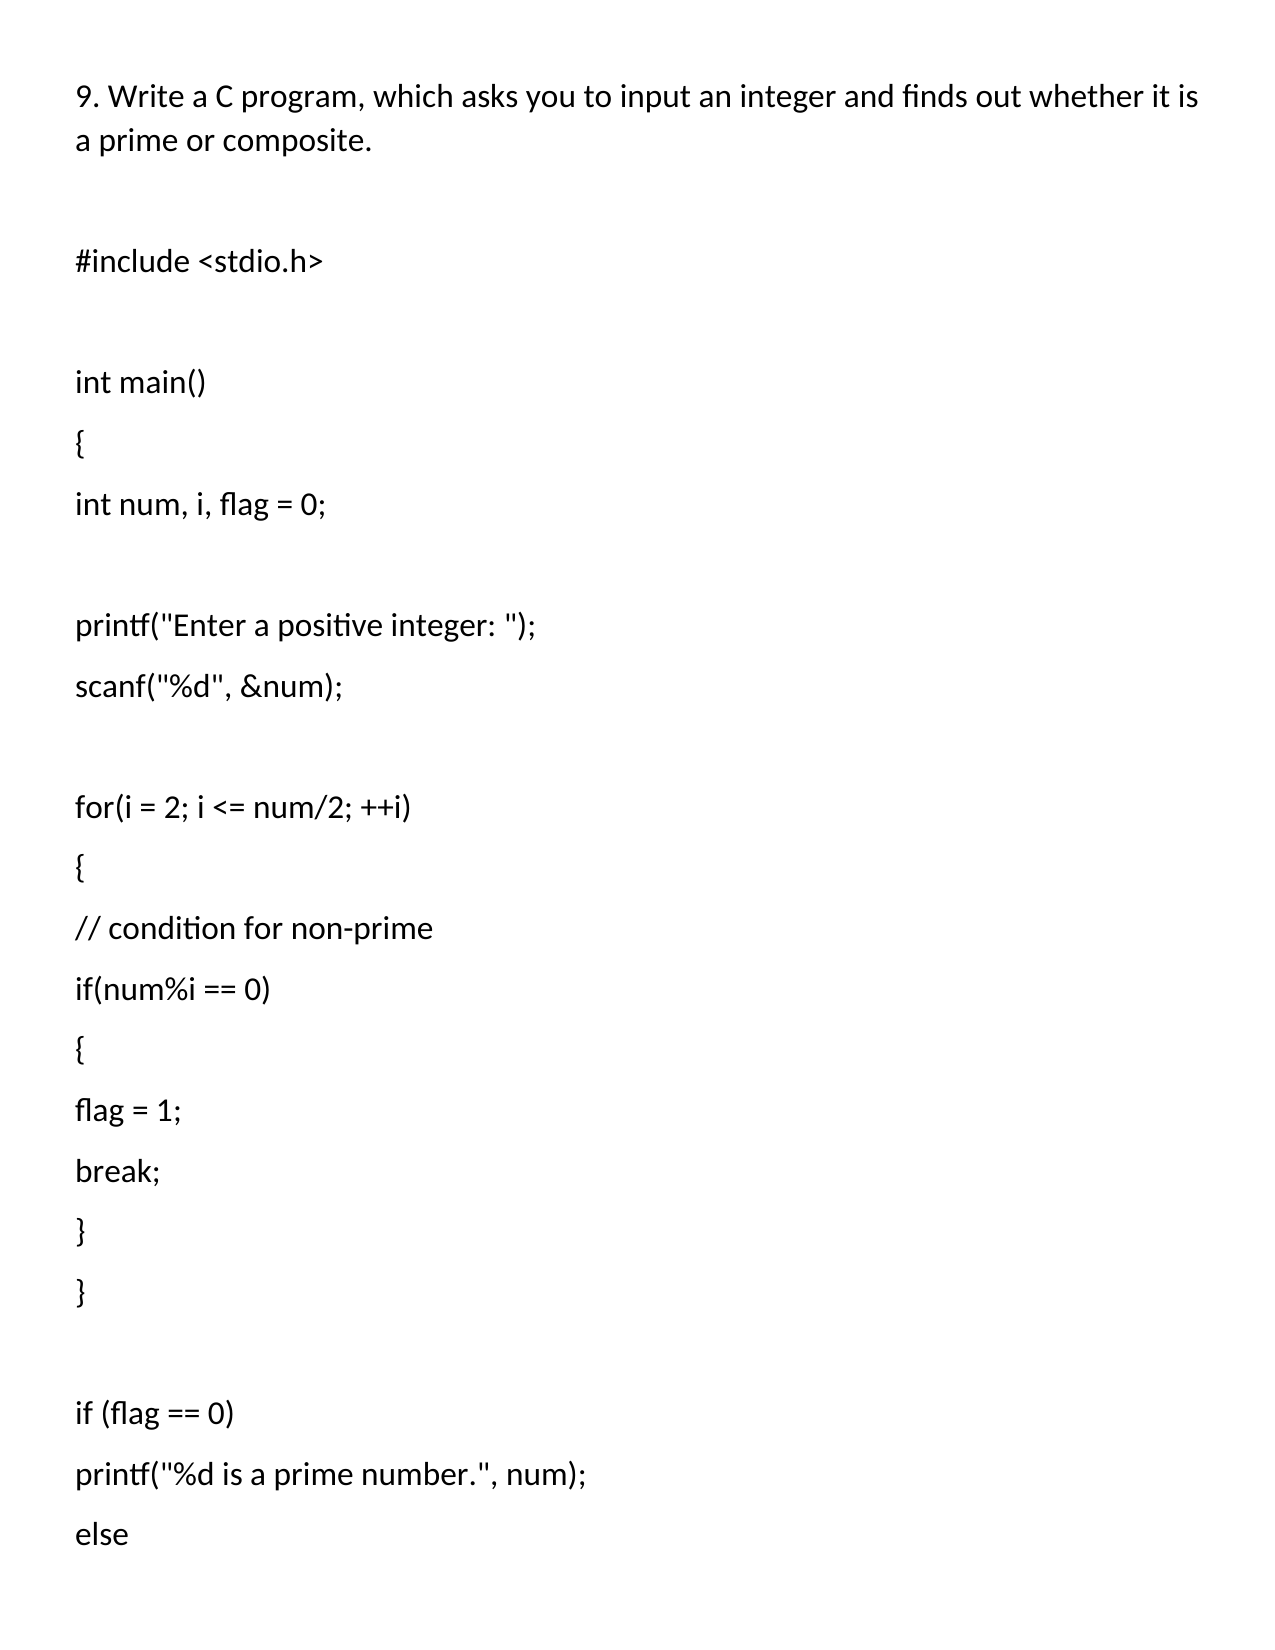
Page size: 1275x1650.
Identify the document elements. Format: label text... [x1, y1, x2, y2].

text // condition for non-prime [75, 907, 1200, 948]
text printf("Enter a positive integer: "); [75, 604, 1200, 645]
text if (flag == 0) [75, 1392, 1200, 1433]
text { [75, 1028, 1200, 1069]
text { [75, 846, 1200, 887]
text if(num%i == 0) [75, 968, 1200, 1008]
text 9. Write a C program, which asks you to input an integer and finds out whether it is a prime or composite. [75, 75, 1200, 160]
text int main() [75, 361, 1200, 402]
text #include <stdio.h> [75, 240, 1200, 281]
text int num, i, flag = 0; [75, 483, 1200, 523]
text scanf("%d", &num); [75, 664, 1200, 705]
text for(i = 2; i <= num/2; ++i) [75, 786, 1200, 827]
text flag = 1; [75, 1089, 1200, 1130]
text { [75, 422, 1200, 463]
text printf("%d is a prime number.", num); [75, 1453, 1200, 1493]
text } [75, 1271, 1200, 1312]
text } [75, 1210, 1200, 1251]
text else [75, 1513, 1200, 1554]
text break; [75, 1149, 1200, 1190]
